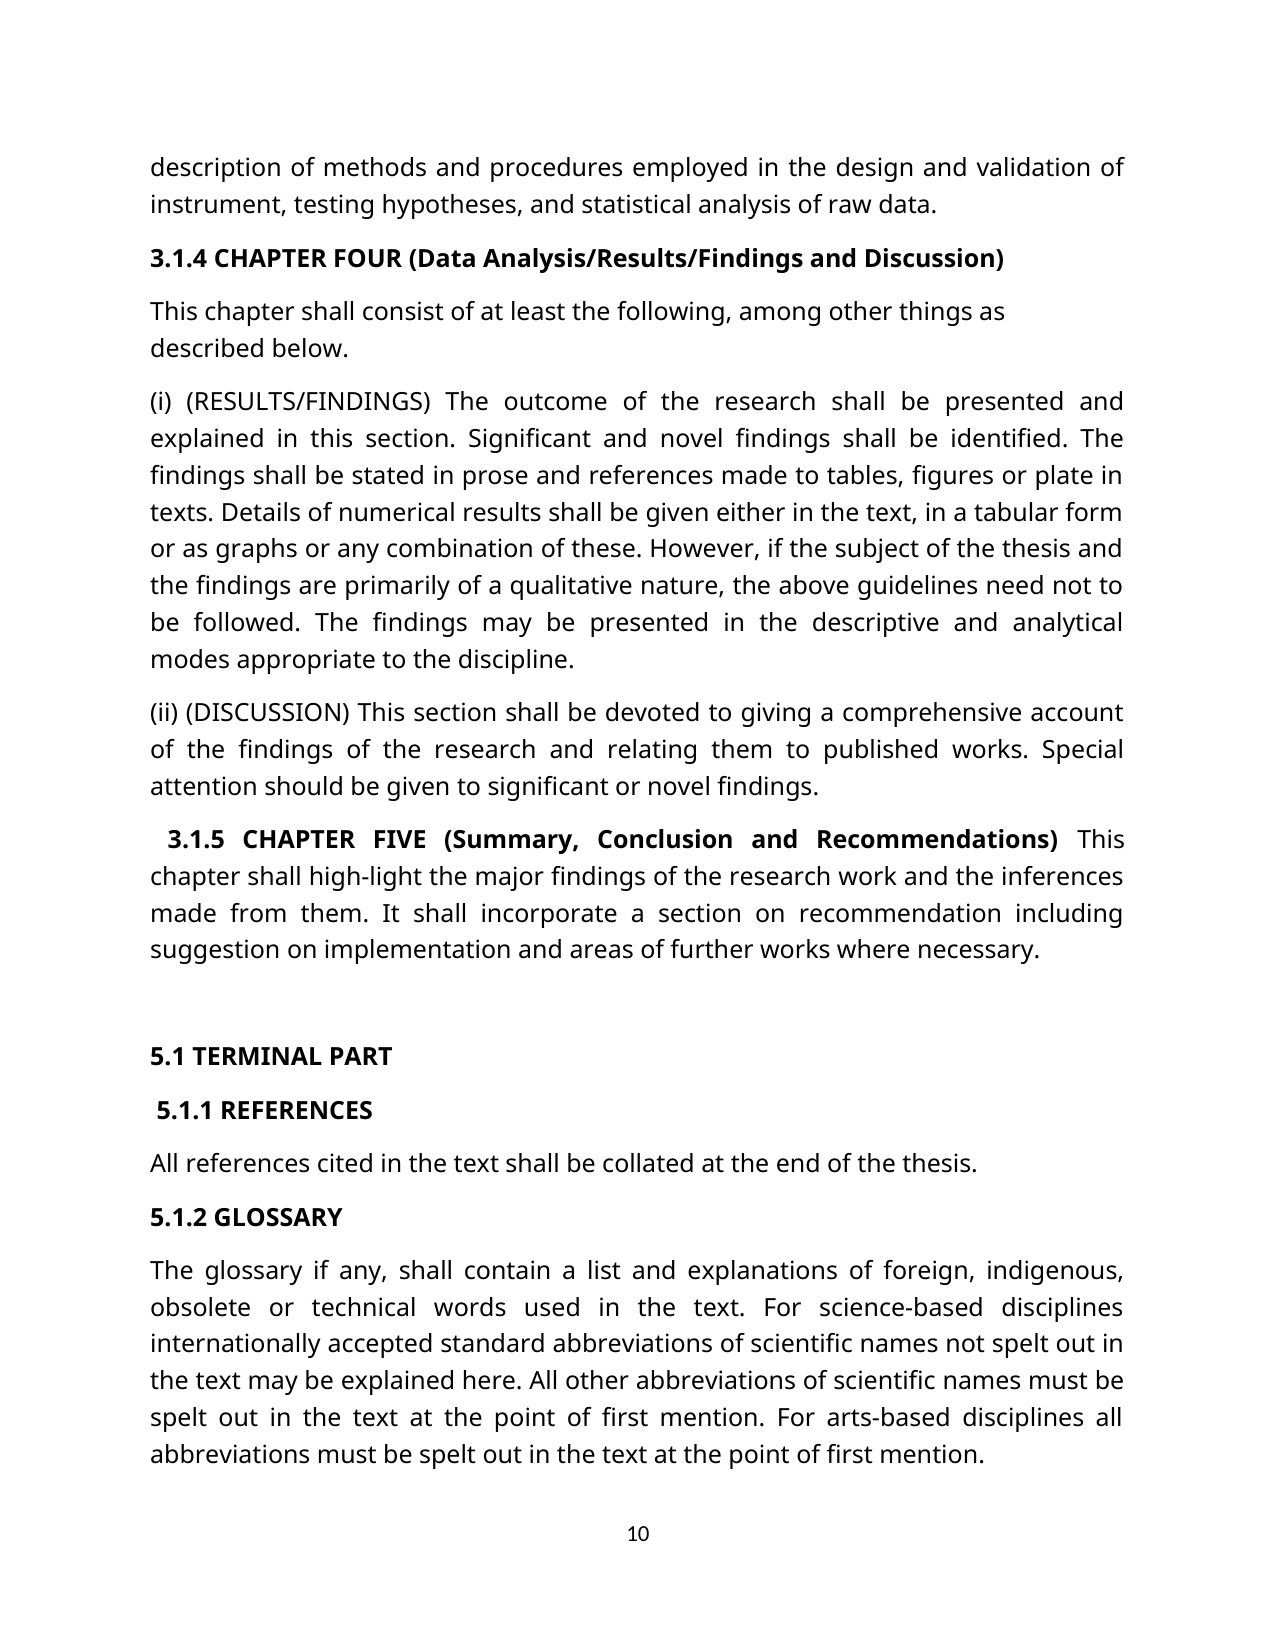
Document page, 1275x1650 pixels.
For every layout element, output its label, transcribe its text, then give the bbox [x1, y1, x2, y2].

text 3.1.4 CHAPTER FOUR (Data Analysis/Results/Findings and Discussion) [150, 240, 1125, 274]
text The glossary if any, shall contain a list and explanations of foreign, indigenous, obsolete or technical words used in the text. For science-based disciplines internationally accepted standard abbreviations of scientific names not spelt out in the text may be explained here. All other abbreviations of scientific names must be spelt out in the text at the point of first mention. For arts-based disciplines all abbreviations must be spelt out in the text at the point of first mention. [150, 1253, 1125, 1471]
text 5.1 TERMINAL PART [150, 1039, 1125, 1073]
text 3.1.5 CHAPTER FIVE (Summary, Conclusion and Recommendations) This chapter shall high-light the major findings of the research work and the inferences made from them. It shall incorporate a section on recommendation including suggestion on implementation and areas of further works where necessary. [150, 822, 1125, 966]
text All references cited in the text shall be collated at the end of the thesis. [150, 1146, 1125, 1180]
text 5.1.1 REFERENCES [150, 1092, 1125, 1126]
text (i) (RESULTS/FINDINGS) The outcome of the research shall be presented and explained in this section. Significant and novel findings shall be identified. The findings shall be stated in prose and references made to tables, figures or plate in texts. Details of numerical results shall be given either in the text, in a tabular form or as graphs or any combination of these. However, if the subject of the thesis and the findings are primarily of a qualitative nature, the above guidelines need not to be followed. The findings may be presented in the descriptive and analytical modes appropriate to the discipline. [150, 384, 1125, 675]
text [150, 150, 1125, 221]
text This chapter shall consist of at least the following, among other things as described below. [150, 294, 1125, 364]
text (ii) (DISCUSSION) This section shall be devoted to giving a comprehensive account of the findings of the research and relating them to published works. Special attention should be given to significant or novel findings. [150, 695, 1125, 802]
text 5.1.2 GLOSSARY [150, 1199, 1125, 1233]
